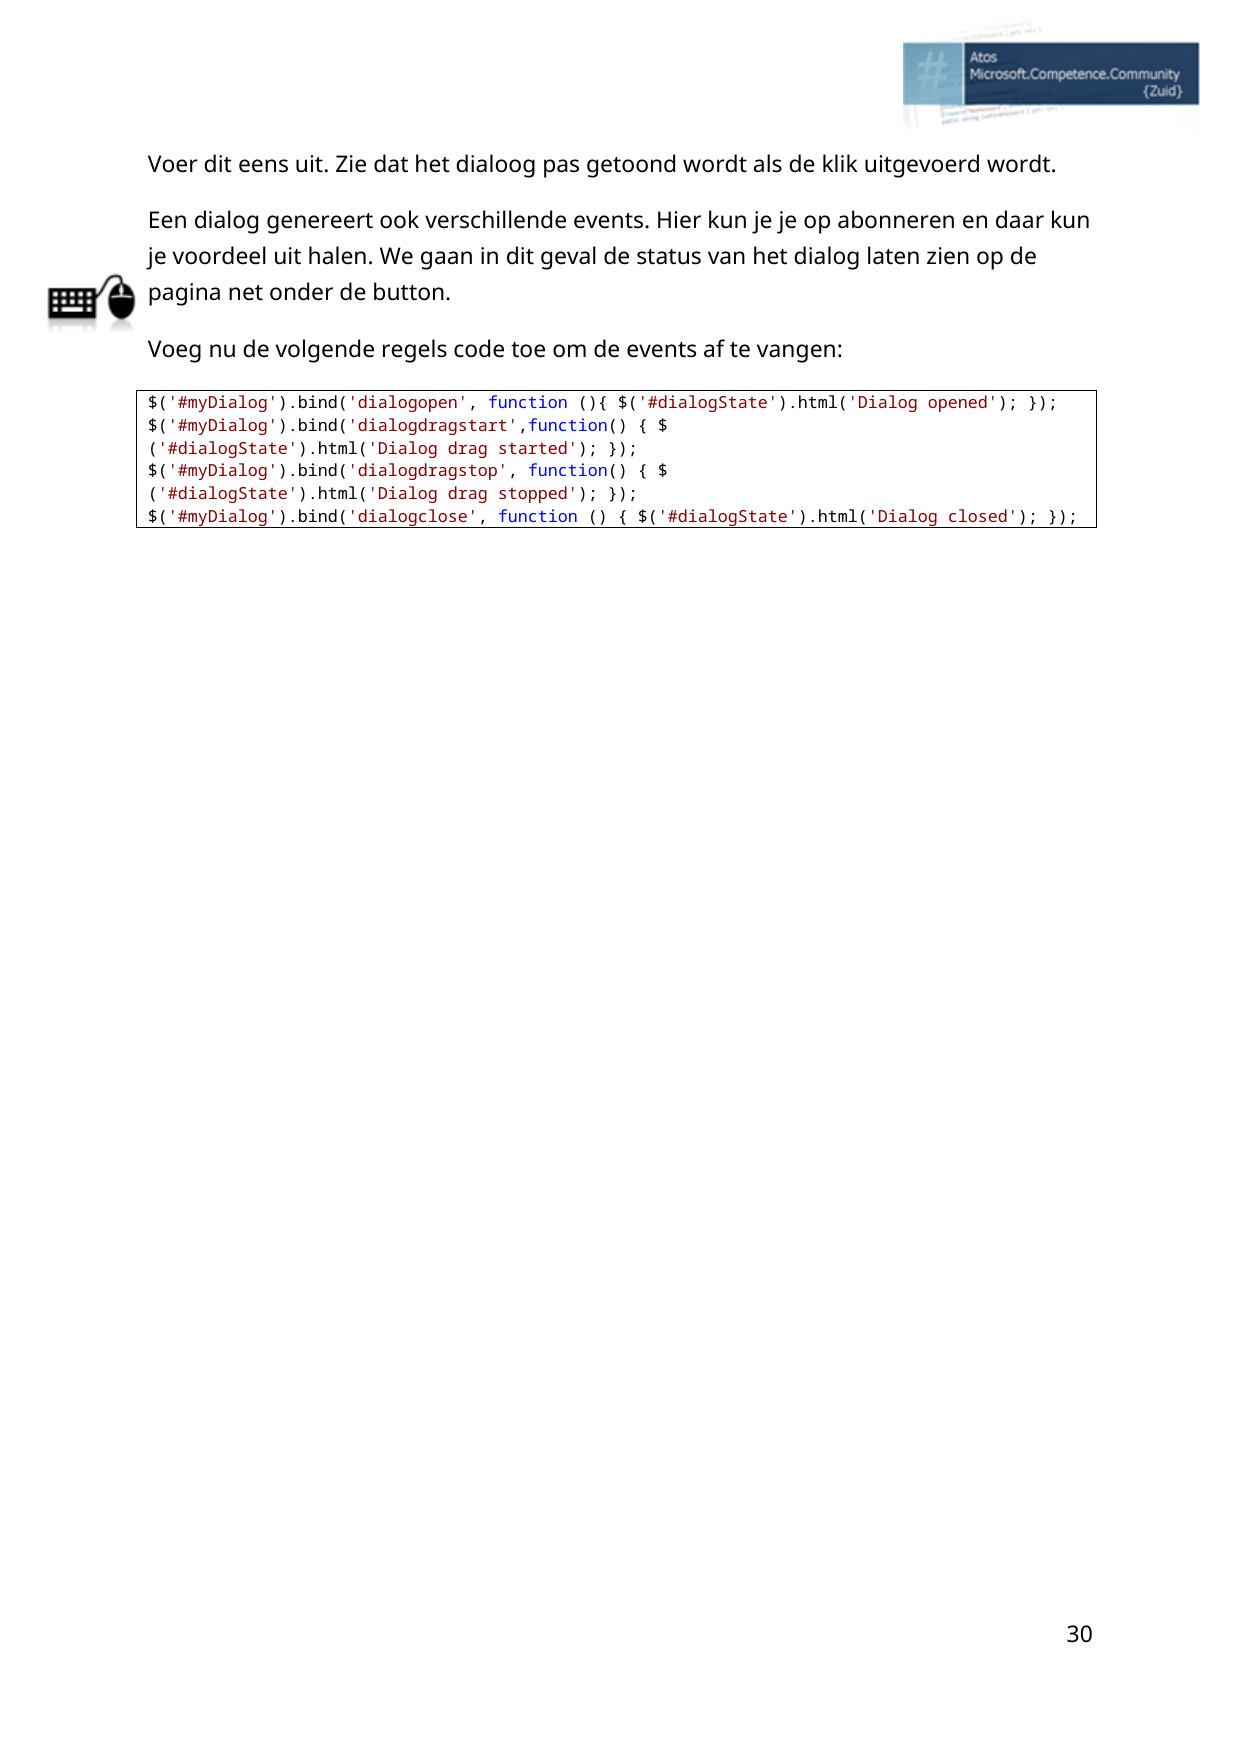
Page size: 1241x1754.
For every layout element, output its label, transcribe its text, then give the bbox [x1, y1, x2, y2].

text Voer dit eens uit. Zie dat het dialoog pas getoond wordt als de klik uitgevoerd wordt. [148, 148, 1093, 179]
picture [903, 15, 1200, 133]
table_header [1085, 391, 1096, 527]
picture [45, 271, 139, 334]
text Voeg nu de volgende regels code toe om de events af te vangen: [148, 333, 1093, 364]
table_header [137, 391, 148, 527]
text Een dialog genereert ook verschillende events. Hier kun je je op abonneren en daar kun je voordeel uit halen. We gaan in dit geval de status van het dialog laten zien op de pagina net onder de button. [148, 204, 1093, 307]
